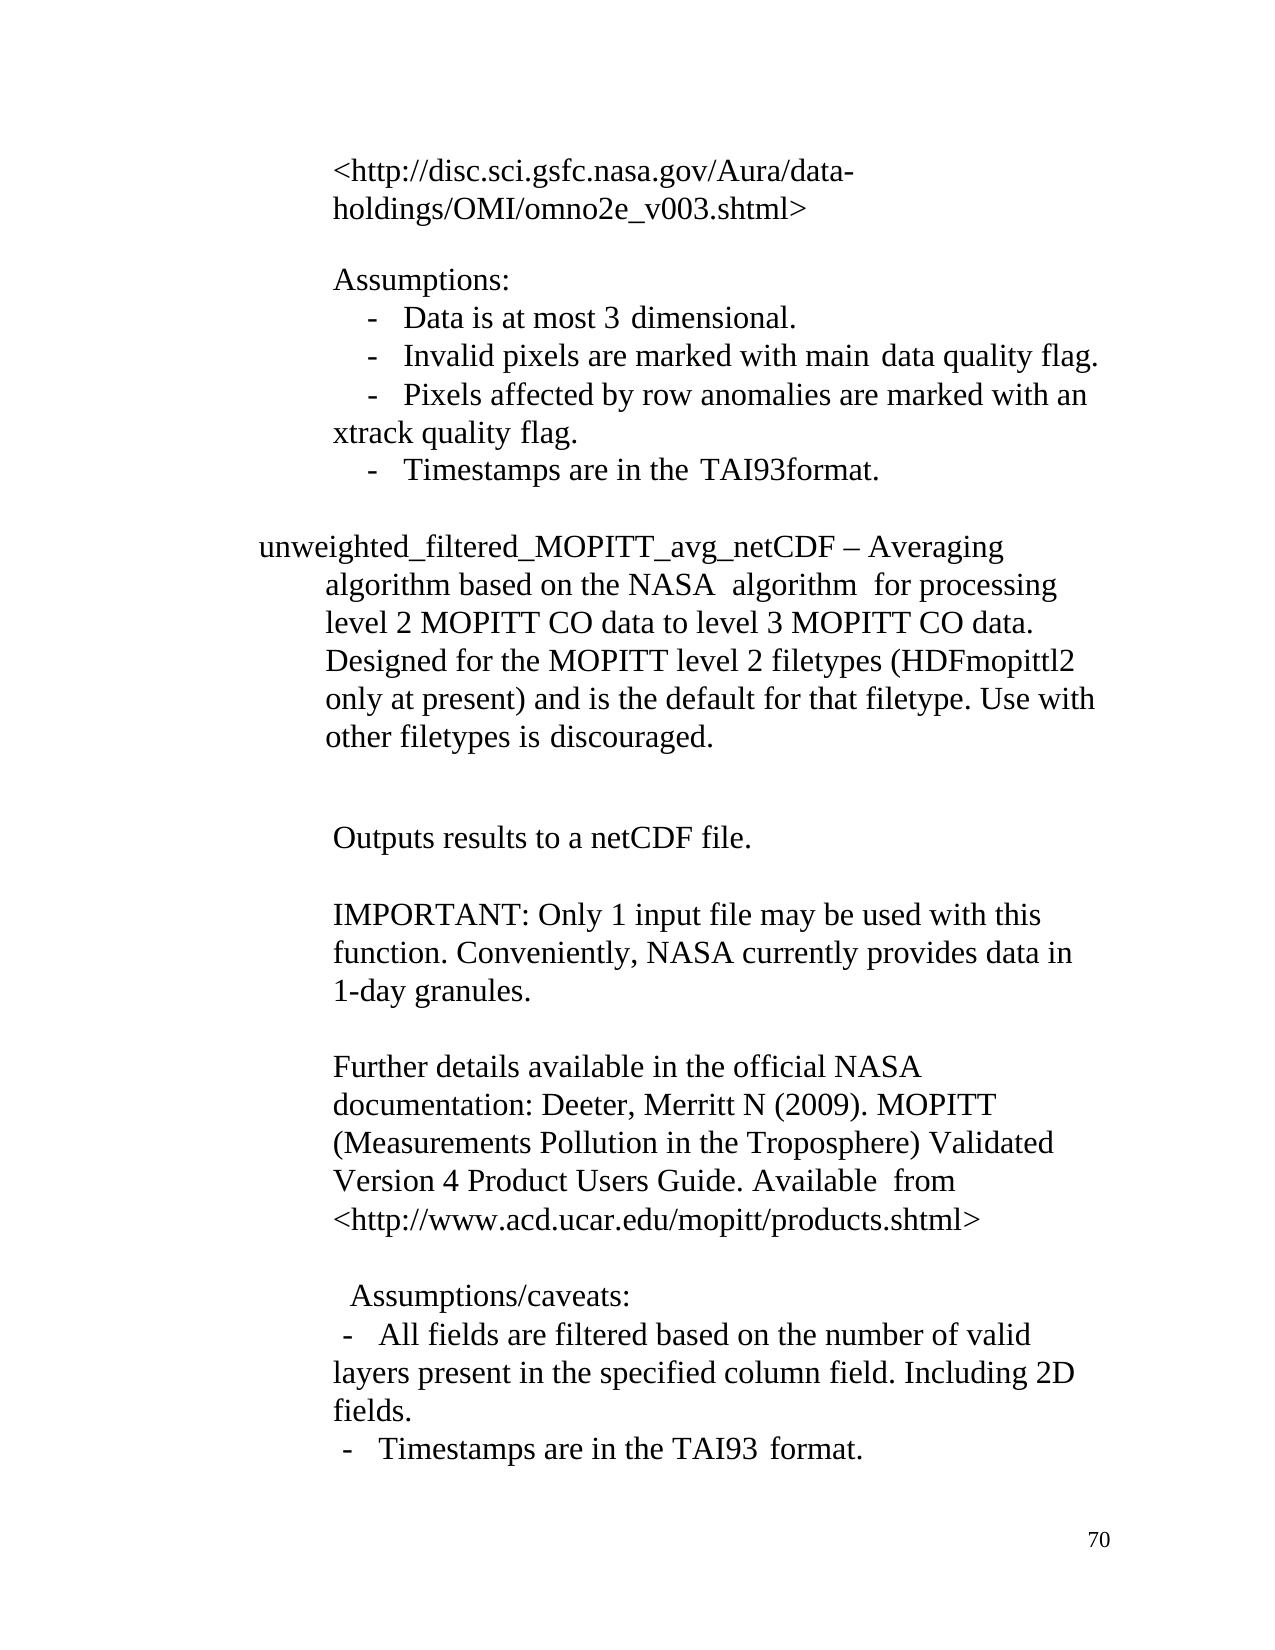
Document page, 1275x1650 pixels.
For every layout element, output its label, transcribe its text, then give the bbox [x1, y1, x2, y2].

list All fields are filtered based on the number of valid layers present in the specified column field. Including 2D fields. [333, 1315, 1108, 1428]
list Pixels affected by row anomalies are marked with an xtrack quality flag. [333, 375, 1110, 450]
text unweighted_filtered_MOPITT_avg_netCDF – Averaging algorithm based on the NASA algorithm for processing level 2 MOPITT CO data to level 3 MOPITT CO data. Designed for the MOPITT level 2 filetypes (HDFmopittl2 only at present) and is the default for that filetype. Use with other filetypes is discouraged. [258, 527, 1120, 755]
text <http://www.acd.ucar.edu/mopitt/products.shtml> [333, 1200, 1187, 1237]
text IMPORTANT: Only 1 input file may be used with this function. Conveniently, NASA currently provides data in 1-day granules. [333, 895, 1097, 1008]
list Timestamps are in the TAI93format. [367, 451, 1187, 487]
text Assumptions/caveats: [349, 1276, 1187, 1313]
text Assumptions: [333, 260, 1187, 297]
list Invalid pixels are marked with main data quality flag. [367, 336, 1187, 373]
text Outputs results to a netCDF file. [333, 818, 1187, 856]
text <http://disc.sci.gsfc.nasa.gov/Aura/data- holdings/OMI/omno2e_v003.shtml> [333, 151, 1187, 226]
list Data is at most 3 dimensional. [367, 298, 1187, 335]
list Timestamps are in the TAI93 format. [342, 1429, 1187, 1467]
text Further details available in the official NASA documentation: Deeter, Merritt N (2009). MOPITT (Measurements Pollution in the Troposphere) Validated Version 4 Product Users Guide. Available from [333, 1047, 1094, 1198]
